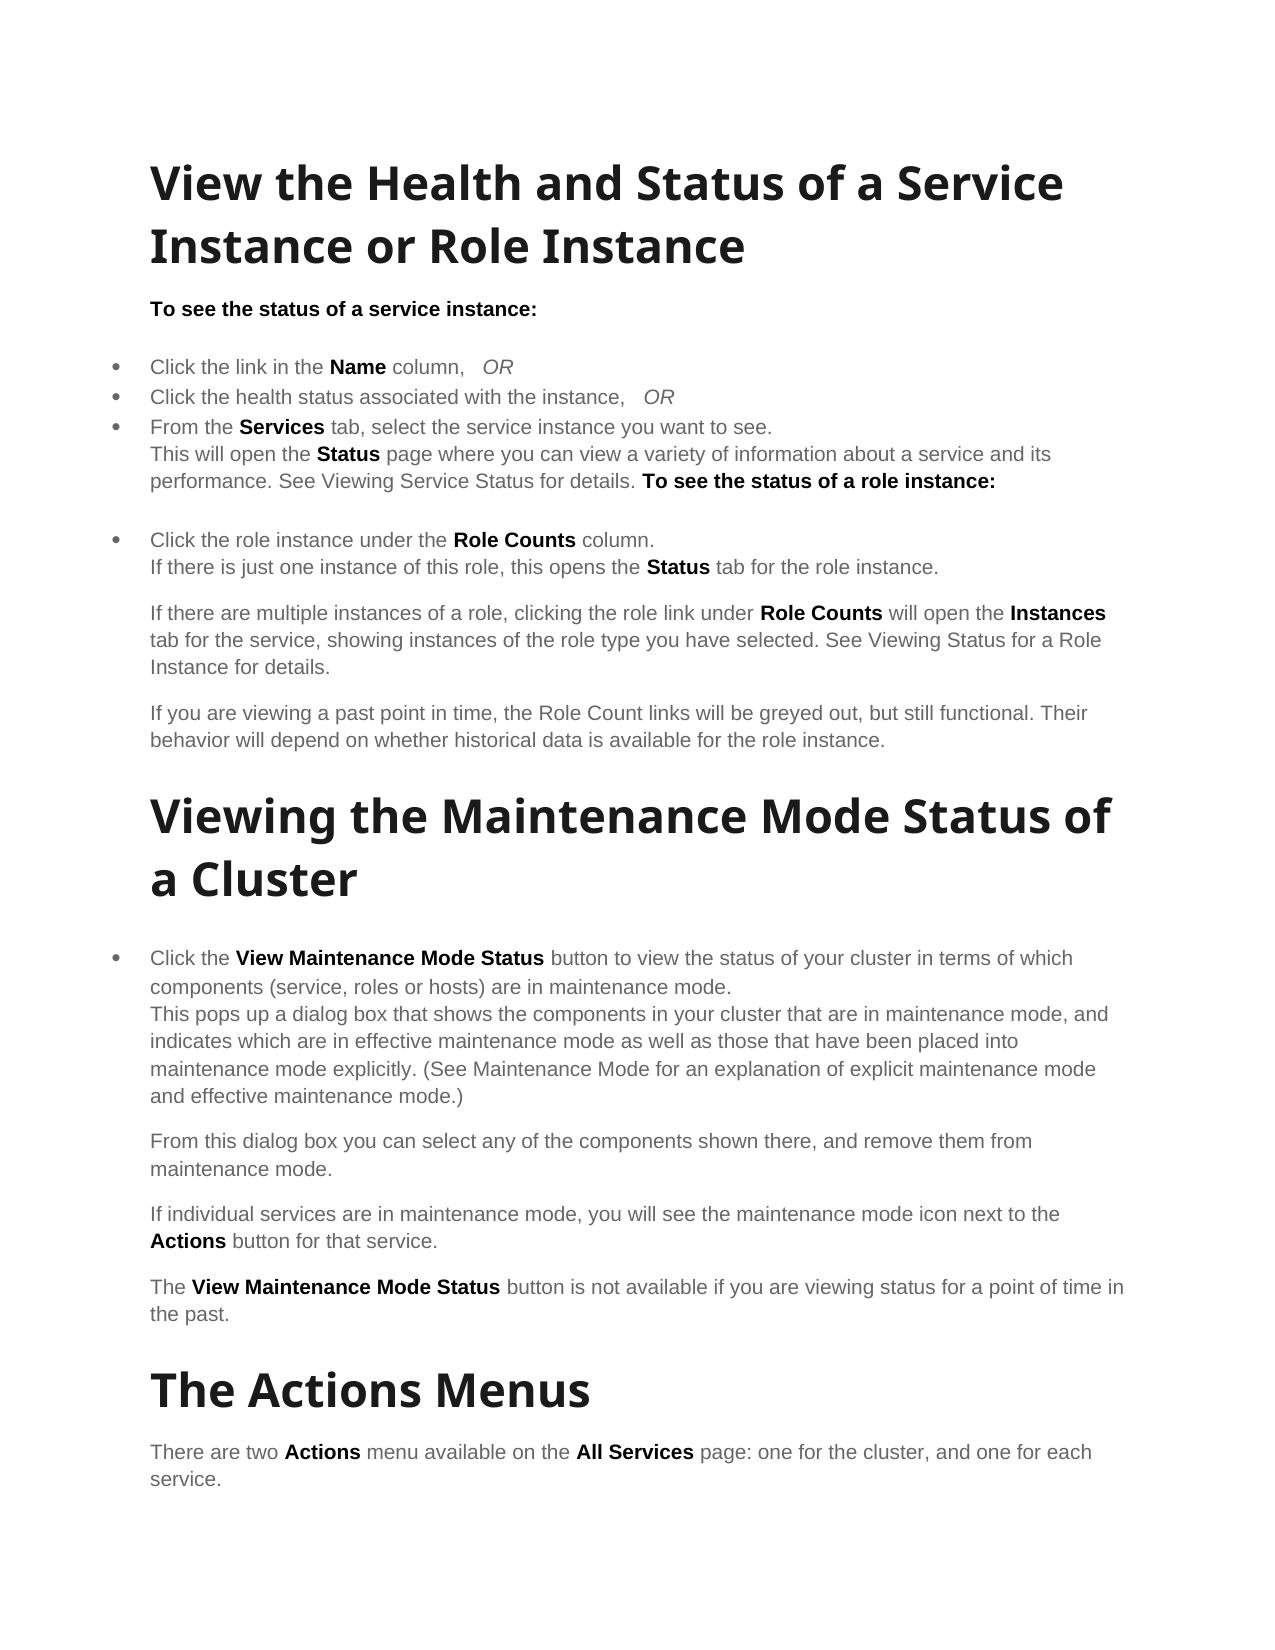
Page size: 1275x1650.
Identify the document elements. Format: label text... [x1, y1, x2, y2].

text If there are multiple instances of a role, clicking the role link under Role Counts will open the Instances tab for the service, showing instances of the role type you have selected. See Viewing Status for a Role Instance for details. [150, 597, 1125, 679]
text From this dialog box you can select any of the components shown there, and remove them from maintenance mode. [150, 1126, 1125, 1180]
text If individual services are in maintenance mode, you will see the maintenance mode icon next to the Actions button for that service. [150, 1199, 1125, 1253]
list Click the link in the Name column, OR [112, 349, 1125, 379]
list From the Services tab, select the service instance you want to see. [112, 409, 1125, 439]
text The View Maintenance Mode Status button is not available if you are viewing status for a point of time in the past. [150, 1272, 1125, 1326]
list Click the View Maintenance Mode Status button to view the status of your cluster in terms of which components (service, roles or hosts) are in maintenance mode. [112, 940, 1125, 999]
list Click the role instance under the Role Counts column. [112, 522, 1125, 552]
text There are two Actions menu available on the All Services page: one for the cluster, and one for each service. [150, 1437, 1125, 1491]
subtitle View the Health and Status of a Service Instance or Role Instance [150, 150, 1125, 278]
text If there is just one instance of this role, this opens the Status tab for the role instance. [150, 552, 1125, 579]
subtitle The Actions Menus [150, 1357, 1125, 1421]
subtitle Viewing the Maintenance Mode Status of a Cluster [150, 783, 1125, 911]
text This will open the Status page where you can view a variety of information about a service and its performance. See Viewing Service Status for details. To see the status of a role instance: [150, 439, 1125, 493]
text This pops up a dialog box that shows the components in your cluster that are in maintenance mode, and indicates which are in effective maintenance mode as well as those that have been placed into maintenance mode explicitly. (See Maintenance Mode for an explanation of explicit maintenance mode and effective maintenance mode.) [150, 999, 1125, 1107]
list Click the health status associated with the instance, OR [112, 379, 1125, 409]
text To see the status of a service instance: [150, 293, 1125, 320]
text If you are viewing a past point in time, the Role Count links will be greyed out, but still functional. Their behavior will depend on whether historical data is available for the role instance. [150, 697, 1125, 752]
